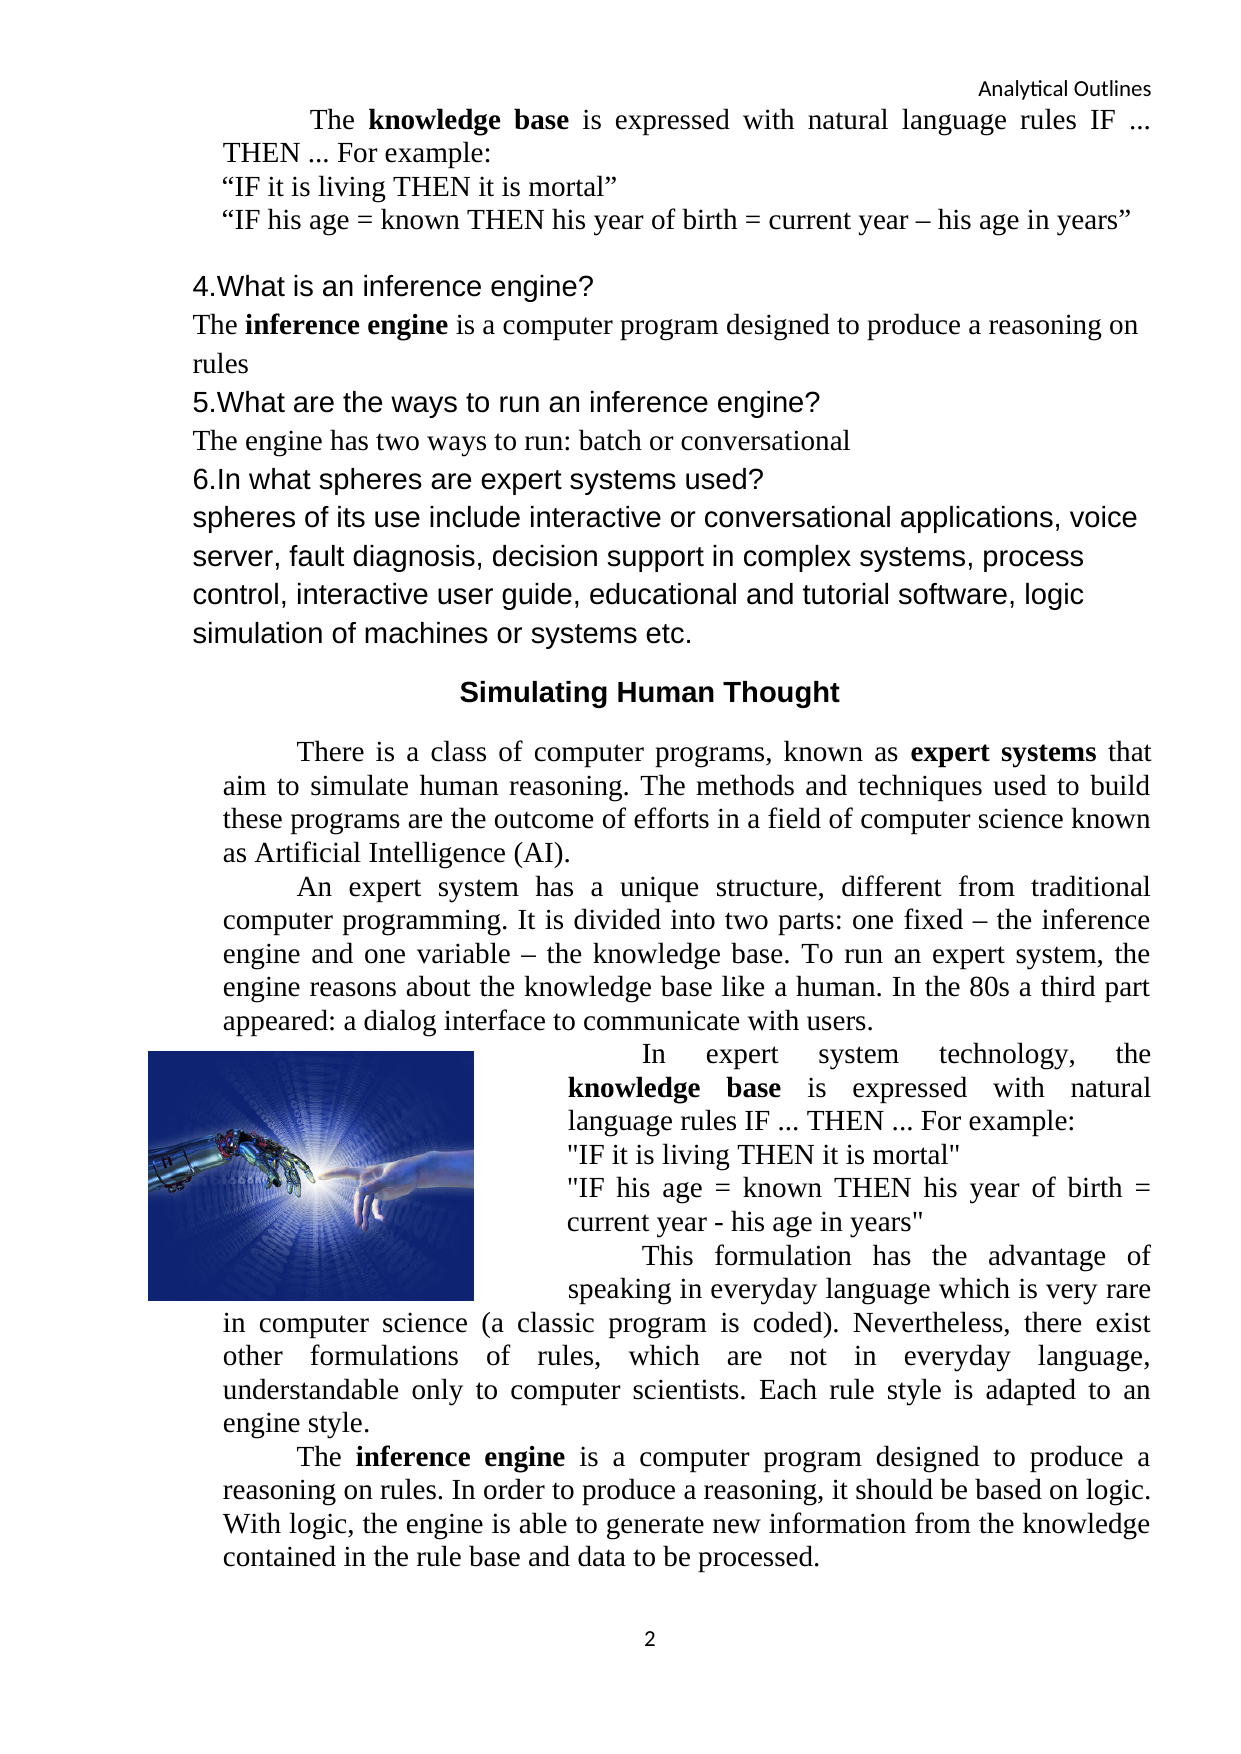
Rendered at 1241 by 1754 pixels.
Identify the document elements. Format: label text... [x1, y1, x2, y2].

text "IF it is living THEN it is mortal" [474, 1137, 1152, 1171]
text “IF his age = known THEN his year of birth = current year – his age in years” [221, 202, 1152, 236]
picture [145, 1051, 474, 1299]
text In expert system technology, the knowledge base is expressed with natural language rules IF ... THEN ... For example: [223, 1036, 1152, 1137]
text “IF it is living THEN it is mortal” [221, 169, 1152, 202]
list spheres of its use include interactive or conversational applications, voice server, fault diagnosis, decision support in complex systems, process control, interactive user guide, educational and tutorial software, logic simulation of machines or systems etc. [192, 500, 1152, 649]
text Simulating Human Thought [148, 675, 1152, 709]
text The knowledge base is expressed with natural language rules IF ... THEN ... For example: [223, 102, 1152, 169]
text An expert system has a unique structure, different from traditional computer programming. It is divided into two parts: one fixed – the inference engine and one variable – the knowledge base. To run an expert system, the engine reasons about the knowledge base like a human. In the 80s a third part appeared: a dialog interface to communicate with users. [223, 869, 1152, 1036]
list 5.What are the ways to run an inference engine? [192, 384, 1152, 418]
text This formulation has the advantage of speaking in everyday language which is very rare in computer science (a classic program is coded). Nevertheless, there exist other formulations of rules, which are not in everyday language, understandable only to computer scientists. Each rule style is adapted to an engine style. [223, 1238, 1152, 1439]
text "IF his age = known THEN his year of birth = current year - his age in years" [474, 1171, 1152, 1238]
list 6.In what spheres are expert systems used? [192, 462, 1152, 495]
text The inference engine is a computer program designed to produce a reasoning on rules. In order to produce a reasoning, it should be based on logic. With logic, the engine is able to generate new information from the knowledge contained in the rule base and data to be processed. [223, 1439, 1152, 1573]
list 4.What is an inference engine? [192, 269, 1152, 302]
text There is a class of computer programs, known as expert systems that aim to simulate human reasoning. The methods and techniques used to build these programs are the outcome of efforts in a field of computer science known as Artificial Intelligence (AI). [223, 734, 1152, 869]
list The engine has two ways to run: batch or conversational [192, 423, 1152, 457]
list The inference engine is a computer program designed to produce a reasoning on rules [192, 307, 1152, 379]
